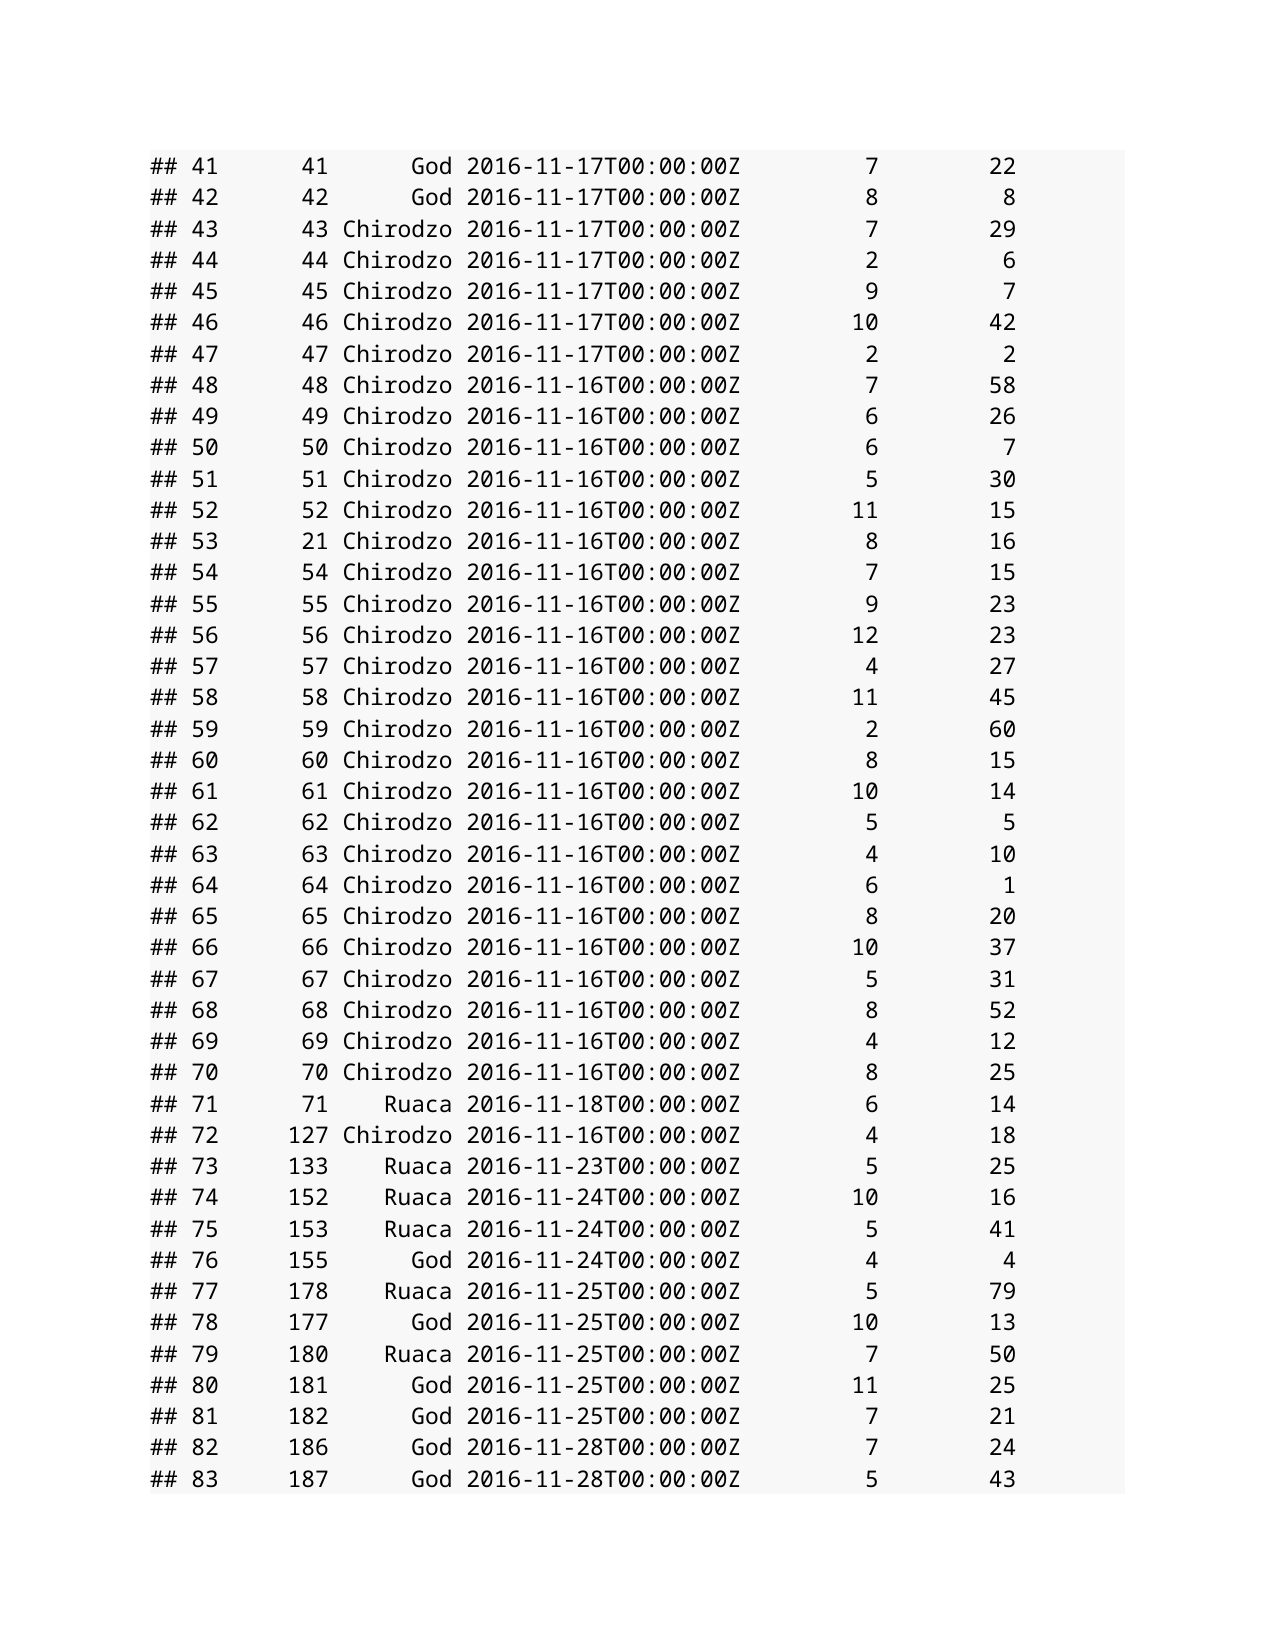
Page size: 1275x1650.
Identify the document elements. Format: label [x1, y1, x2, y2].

text [150, 150, 1125, 1494]
